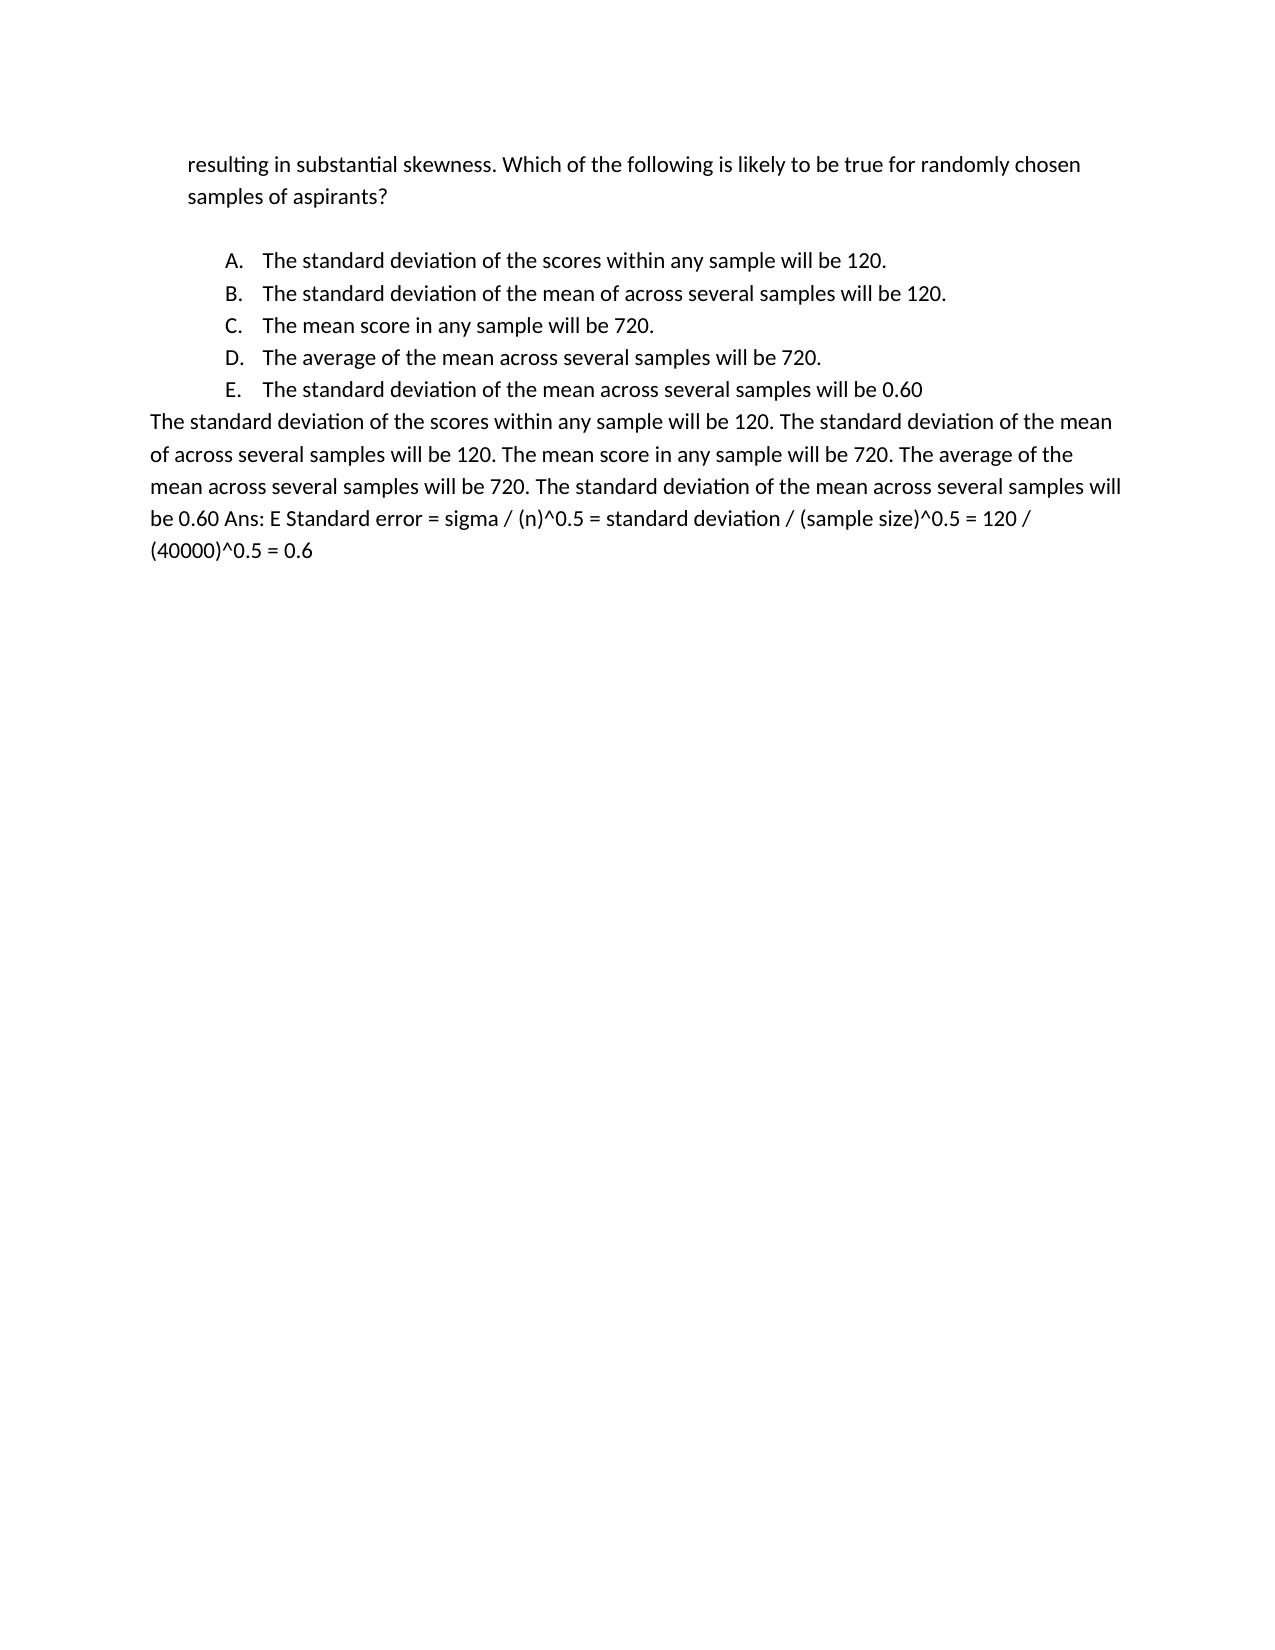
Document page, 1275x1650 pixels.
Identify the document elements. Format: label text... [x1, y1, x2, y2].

list The average of the mean across several samples will be 720. [225, 343, 1125, 371]
text The standard deviation of the scores within any sample will be 120. The standard deviation of the mean of across several samples will be 120. The mean score in any sample will be 720. The average of the mean across several samples will be 720. The standard deviation of the mean across several samples will be 0.60 Ans: E Standard error = sigma / (n)^0.5 = standard deviation / (sample size)^0.5 = 120 / (40000)^0.5 = 0.6 [150, 407, 1125, 564]
list The standard deviation of the scores within any sample will be 120. [225, 247, 1125, 274]
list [150, 150, 1125, 210]
list The mean score in any sample will be 720. [225, 311, 1125, 339]
list The standard deviation of the mean across several samples will be 0.60 [225, 375, 1125, 403]
list The standard deviation of the mean of across several samples will be 120. [225, 279, 1125, 307]
